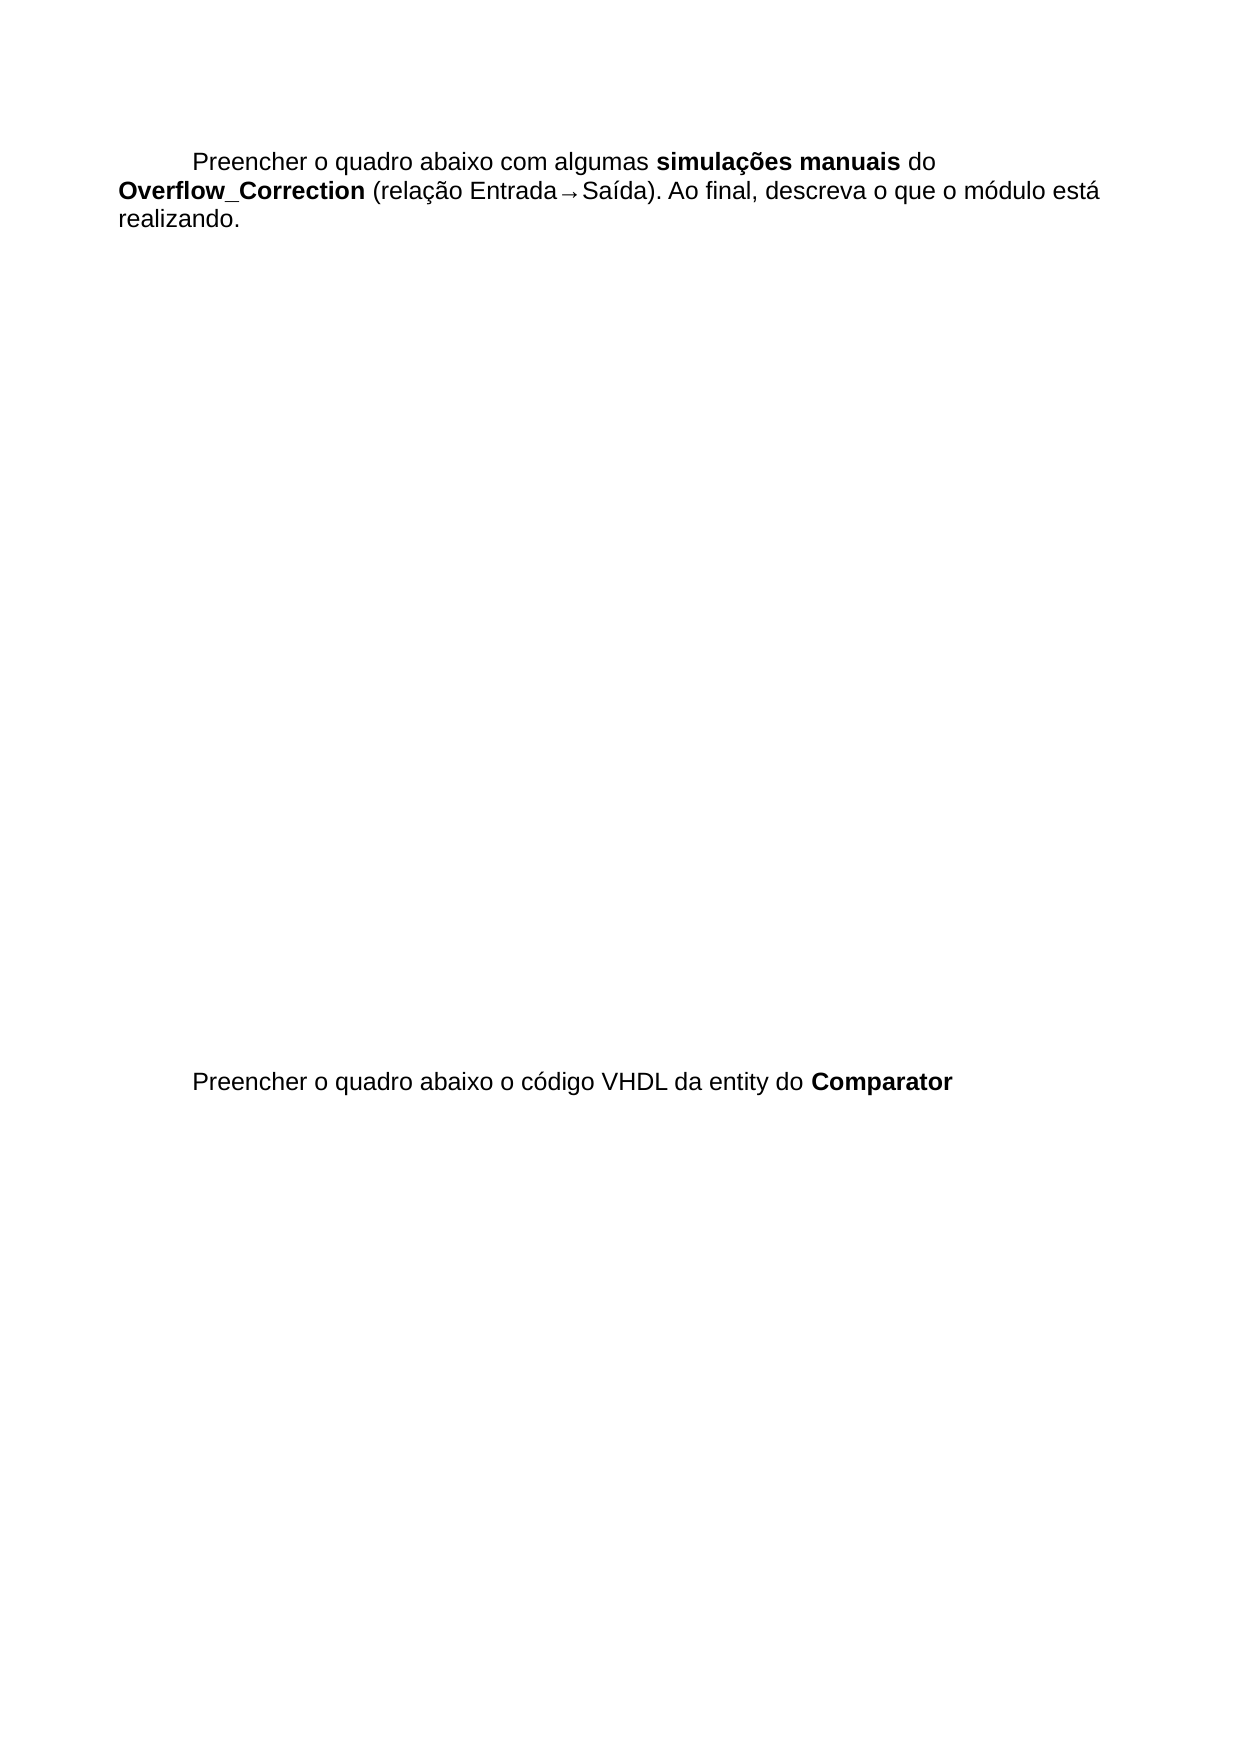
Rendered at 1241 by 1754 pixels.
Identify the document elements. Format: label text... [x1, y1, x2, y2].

text Preencher o quadro abaixo com algumas simulações manuais do Overflow_Correction (relação Entrada→Saída). Ao final, descreva o que o módulo está realizando. [118, 147, 1122, 233]
text Preencher o quadro abaixo o código VHDL da entity do Comparator [118, 1067, 1122, 1096]
